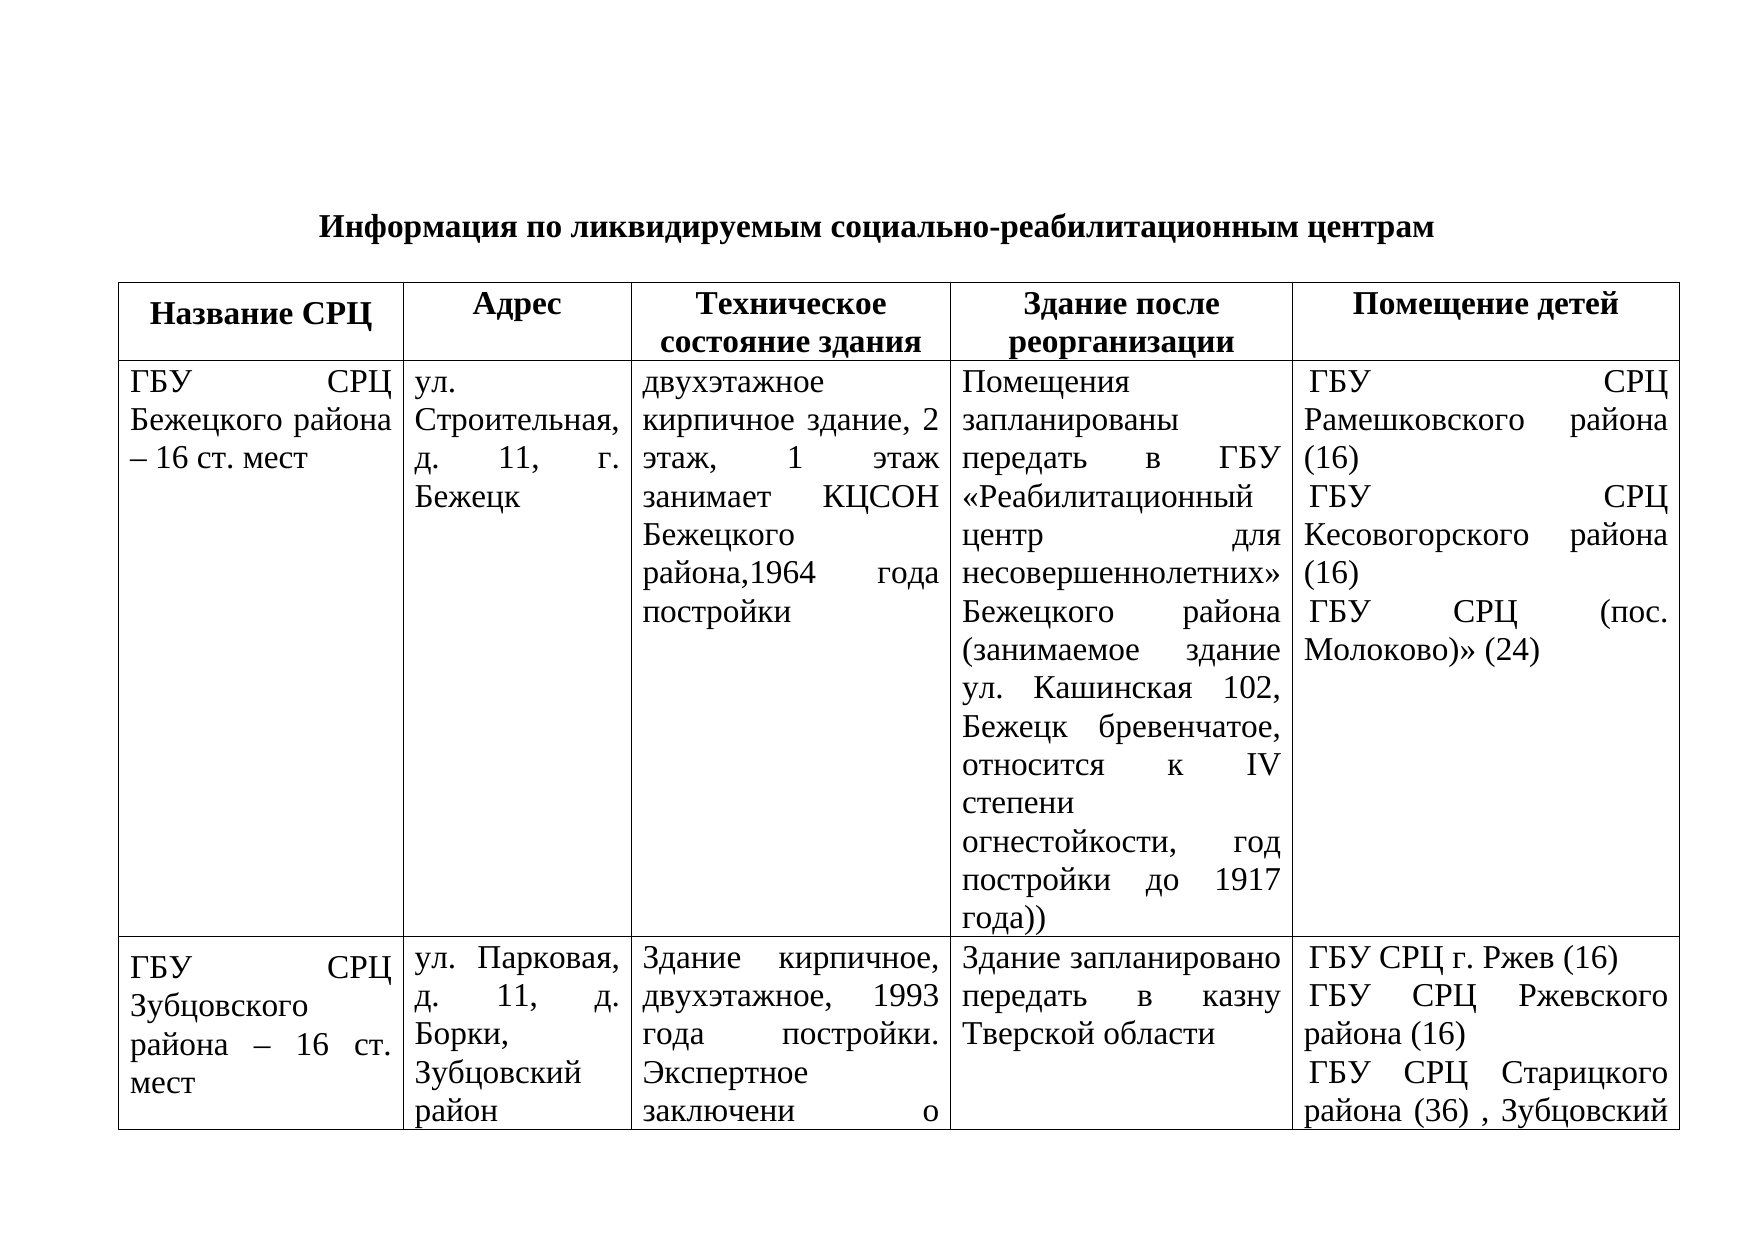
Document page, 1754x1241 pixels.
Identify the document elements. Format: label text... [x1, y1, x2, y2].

table_header Помещение детей [1293, 283, 1679, 360]
table_header Техническое состояние здания [632, 283, 950, 360]
table_cell ГБУ СРЦ Бежецкого района – 16 ст. мест [119, 361, 403, 936]
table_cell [404, 937, 631, 1129]
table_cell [1293, 937, 1679, 1129]
table_cell двухэтажное кирпичное здание, 2 этаж, 1 этаж занимает КЦСОН Бежецкого района,1964 года постройки [632, 361, 950, 936]
text Информация по ликвидируемым социально-реабилитационным центрам [118, 206, 1636, 245]
table_cell ГБУ СРЦ Рамешковского района (16) ГБУ СРЦ Кесовогорского района (16) ГБУ СРЦ (пос. Молоково)» (24) [1293, 361, 1679, 936]
table_cell Помещения запланированы передать в ГБУ «Реабилитационный центр для несовершеннолетних» Бежецкого района (занимаемое здание ул. Кашинская 102, Бежецк бревенчатое, относится к IV степени огнестойкости, год постройки до 1917 года)) [951, 361, 1292, 936]
table_header Название СРЦ [119, 283, 403, 360]
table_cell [951, 937, 1292, 1129]
table_cell ул. Строительная, д. 11, г. Бежецк [404, 361, 631, 936]
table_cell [119, 937, 403, 1129]
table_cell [632, 937, 950, 1129]
table_header Здание после реорганизации [951, 283, 1292, 360]
table_header Адрес [404, 283, 631, 360]
